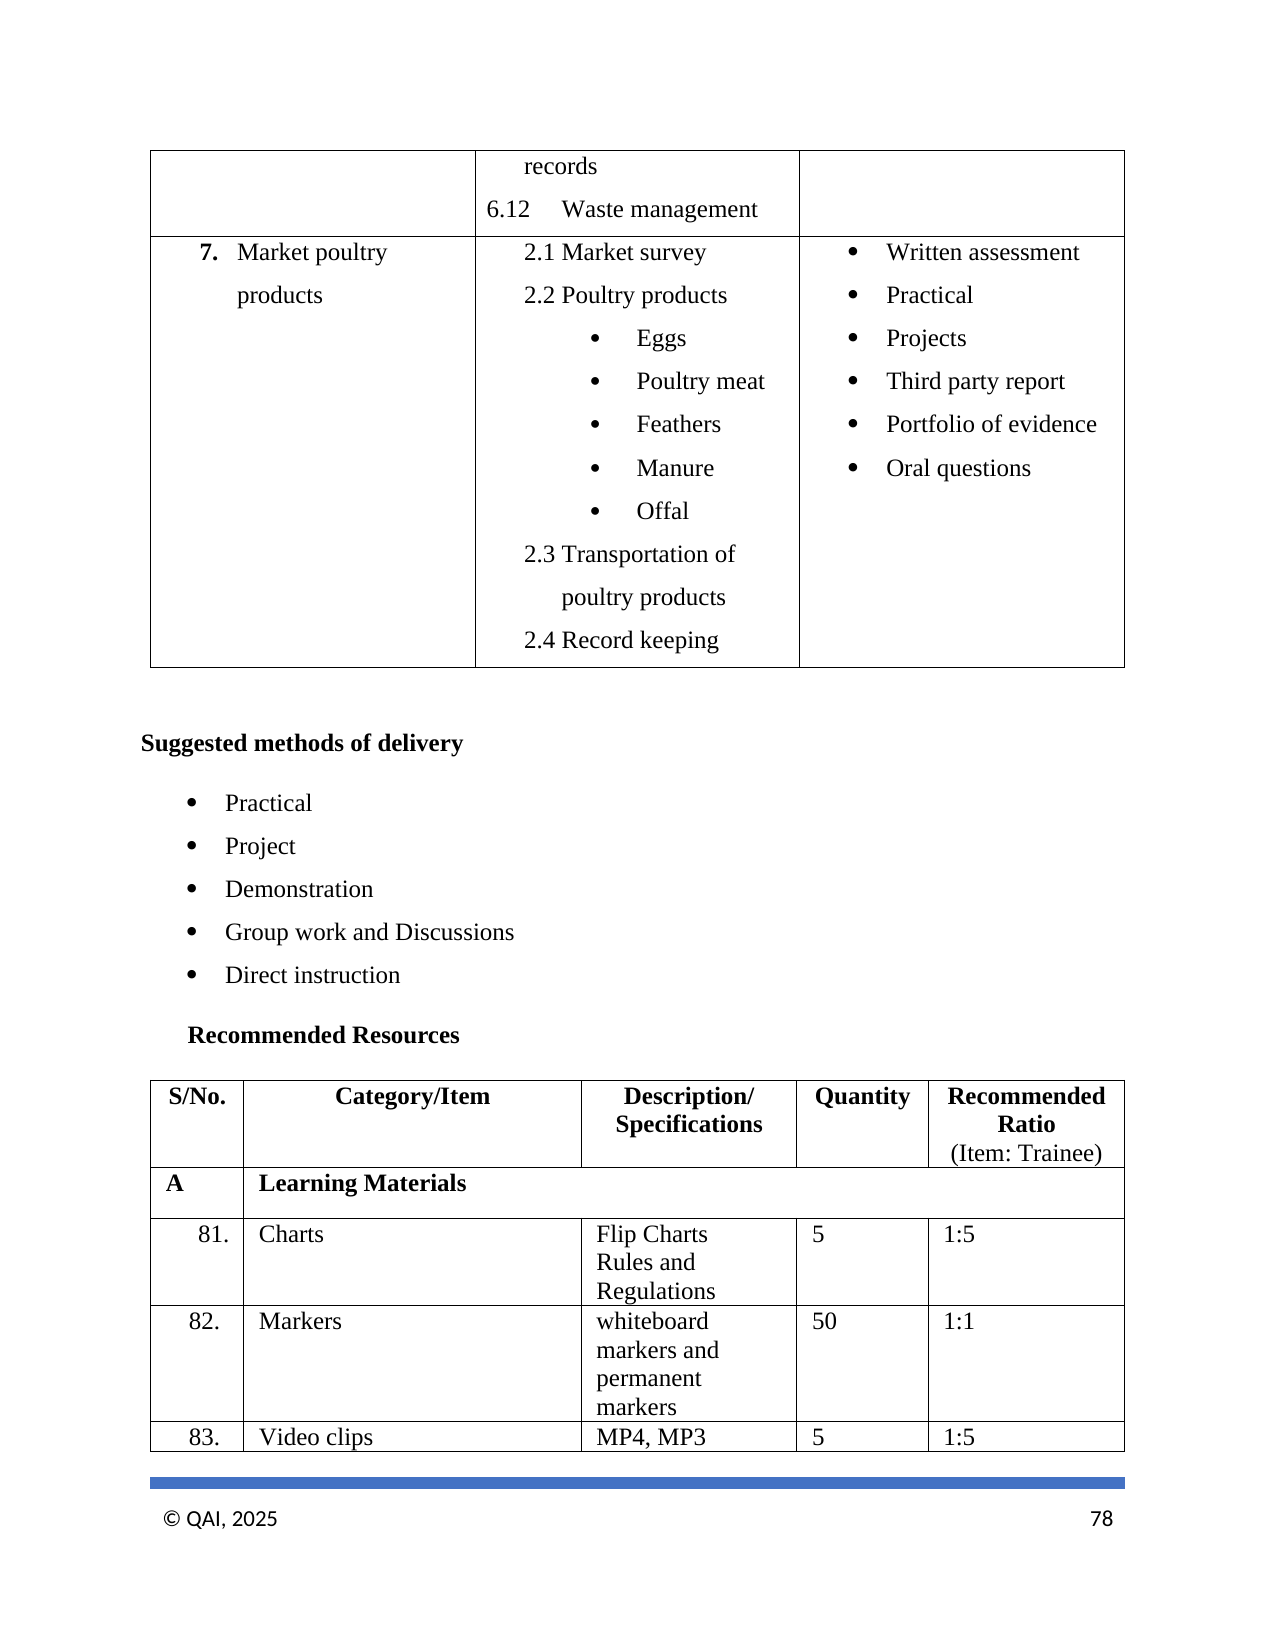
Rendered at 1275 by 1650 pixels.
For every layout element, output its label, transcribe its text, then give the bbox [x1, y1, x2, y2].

table_cell Flip Charts Rules and Regulations [582, 1219, 796, 1305]
list Direct instruction [187, 960, 1125, 989]
table_cell 1:5 [929, 1219, 1124, 1305]
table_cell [476, 151, 799, 236]
table_header Category/Item [244, 1081, 581, 1167]
table_header Description/ Specifications [582, 1081, 796, 1167]
table_header Recommended Ratio (Item: Trainee) [929, 1081, 1124, 1167]
table_cell MP4, MP3 [582, 1422, 796, 1451]
table_header S/No. [151, 1081, 243, 1167]
table_cell 5 [797, 1219, 928, 1305]
table_header Quantity [797, 1081, 928, 1167]
table_cell 5 [797, 1422, 928, 1451]
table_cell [244, 1422, 581, 1451]
table_cell Charts [244, 1219, 581, 1305]
table_cell A [151, 1168, 243, 1218]
table_cell [151, 1219, 243, 1305]
list Demonstration [187, 874, 1125, 903]
text Suggested methods of delivery [103, 728, 1191, 757]
text Recommended Resources [187, 1020, 1191, 1049]
table_cell [151, 1306, 243, 1421]
table_cell Markers [244, 1306, 581, 1421]
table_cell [151, 151, 475, 236]
table_cell Market poultry products [151, 237, 475, 667]
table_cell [800, 151, 1124, 236]
list Practical [187, 788, 1125, 816]
table_cell 1:5 [929, 1422, 1124, 1451]
table_cell Written assessment Practical Projects Third party report Portfolio of evidence Oral questions [800, 237, 1124, 667]
table_cell 1:1 [929, 1306, 1124, 1421]
table_cell Market survey Poultry products Eggs Poultry meat Feathers Manure Offal Transportation of poultry products Record keeping [476, 237, 799, 667]
list Project [187, 831, 1125, 859]
list Group work and Discussions [187, 917, 1125, 946]
table_cell whiteboard markers and permanent markers [582, 1306, 796, 1421]
table_cell 50 [797, 1306, 928, 1421]
table_cell Learning Materials [244, 1168, 1124, 1218]
table_cell [151, 1422, 243, 1451]
